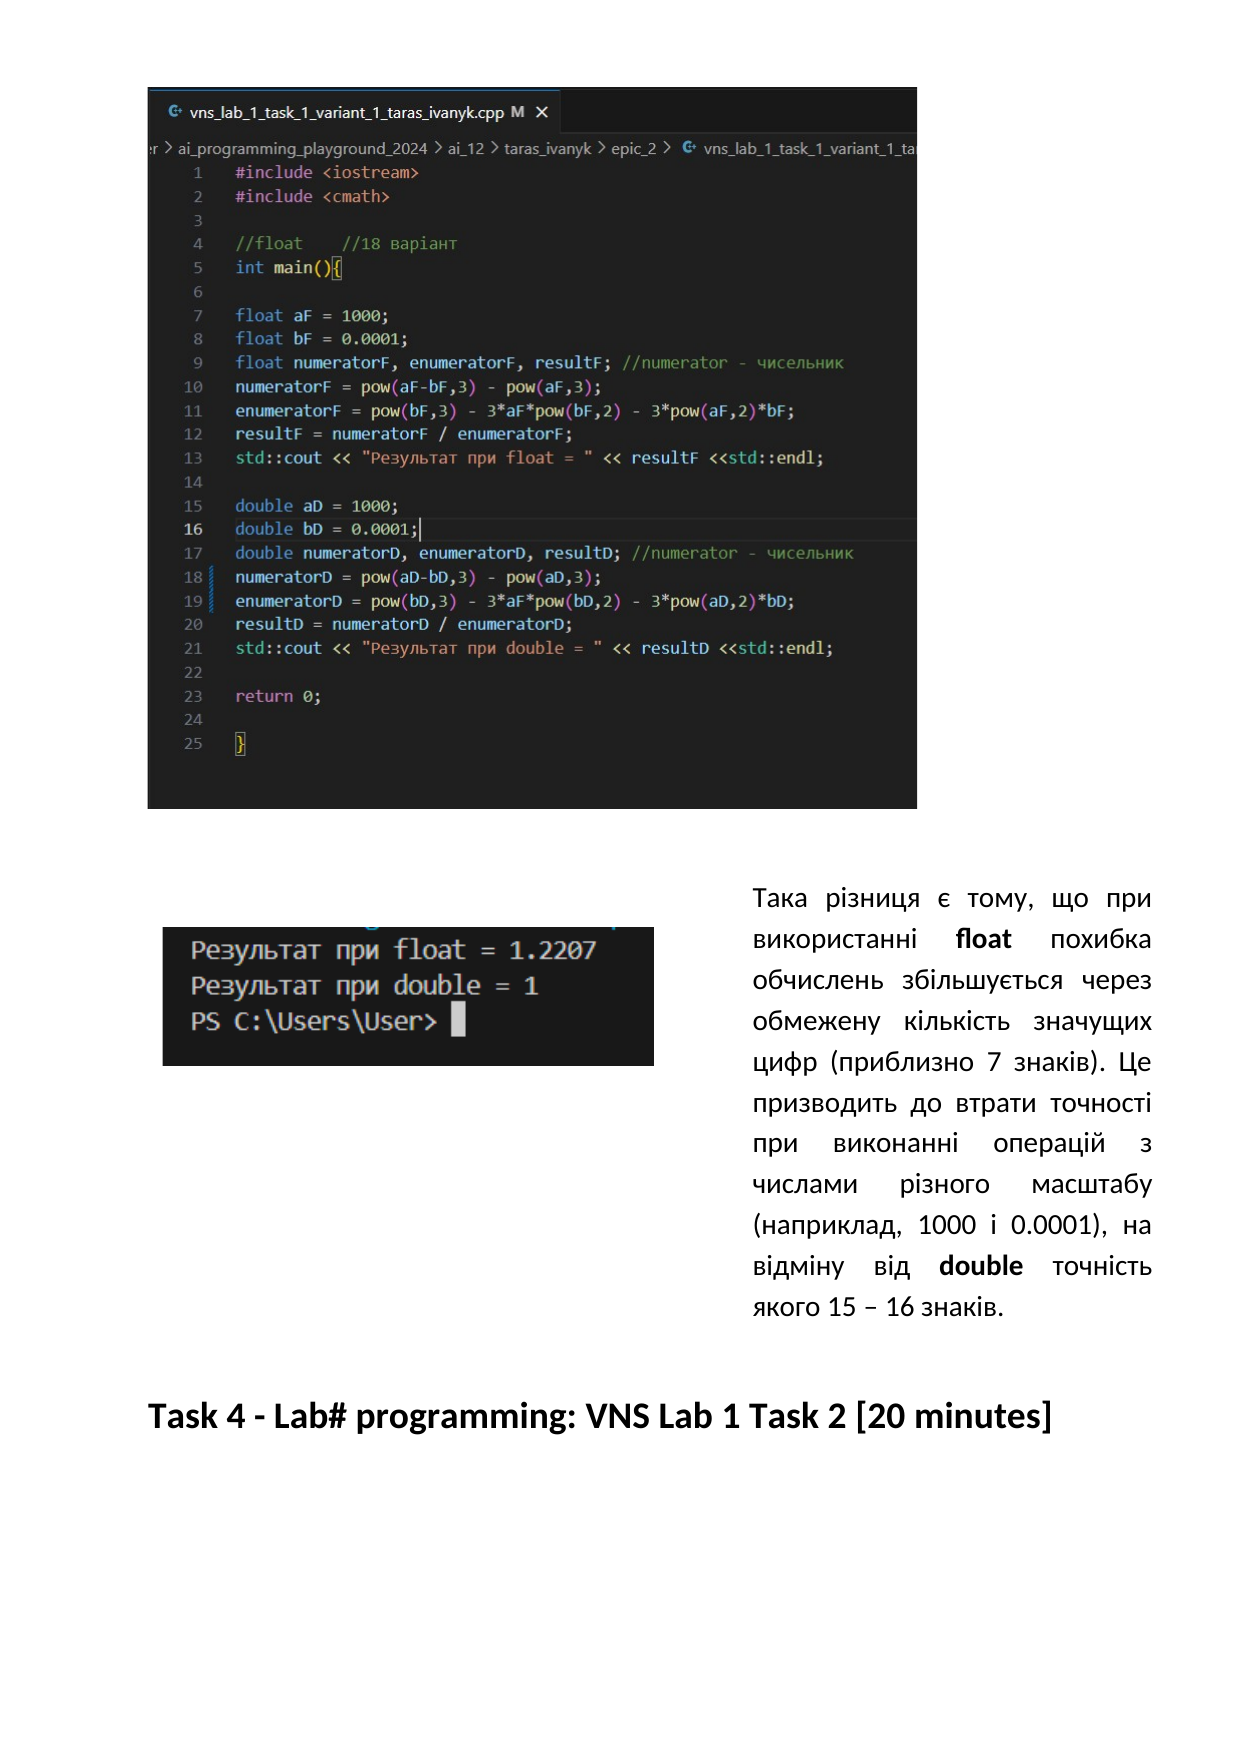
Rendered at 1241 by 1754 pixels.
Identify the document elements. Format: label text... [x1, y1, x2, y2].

text Така різниця є тому, що при використанні float похибка обчислень збільшується через обмежену кількість значущих цифр (приблизно 7 знаків). Це призводить до втрати точності при виконанні операцій з числами різного масштабу (наприклад, 1000 і 0.0001), на відміну від double точність якого 15 – 16 знаків. [752, 879, 1152, 1324]
text Task 4 - Lab# programming: VNS Lab 1 Task 2 [20 minutes] [124, 1392, 1076, 1437]
picture [147, 87, 918, 809]
picture [162, 927, 654, 1066]
